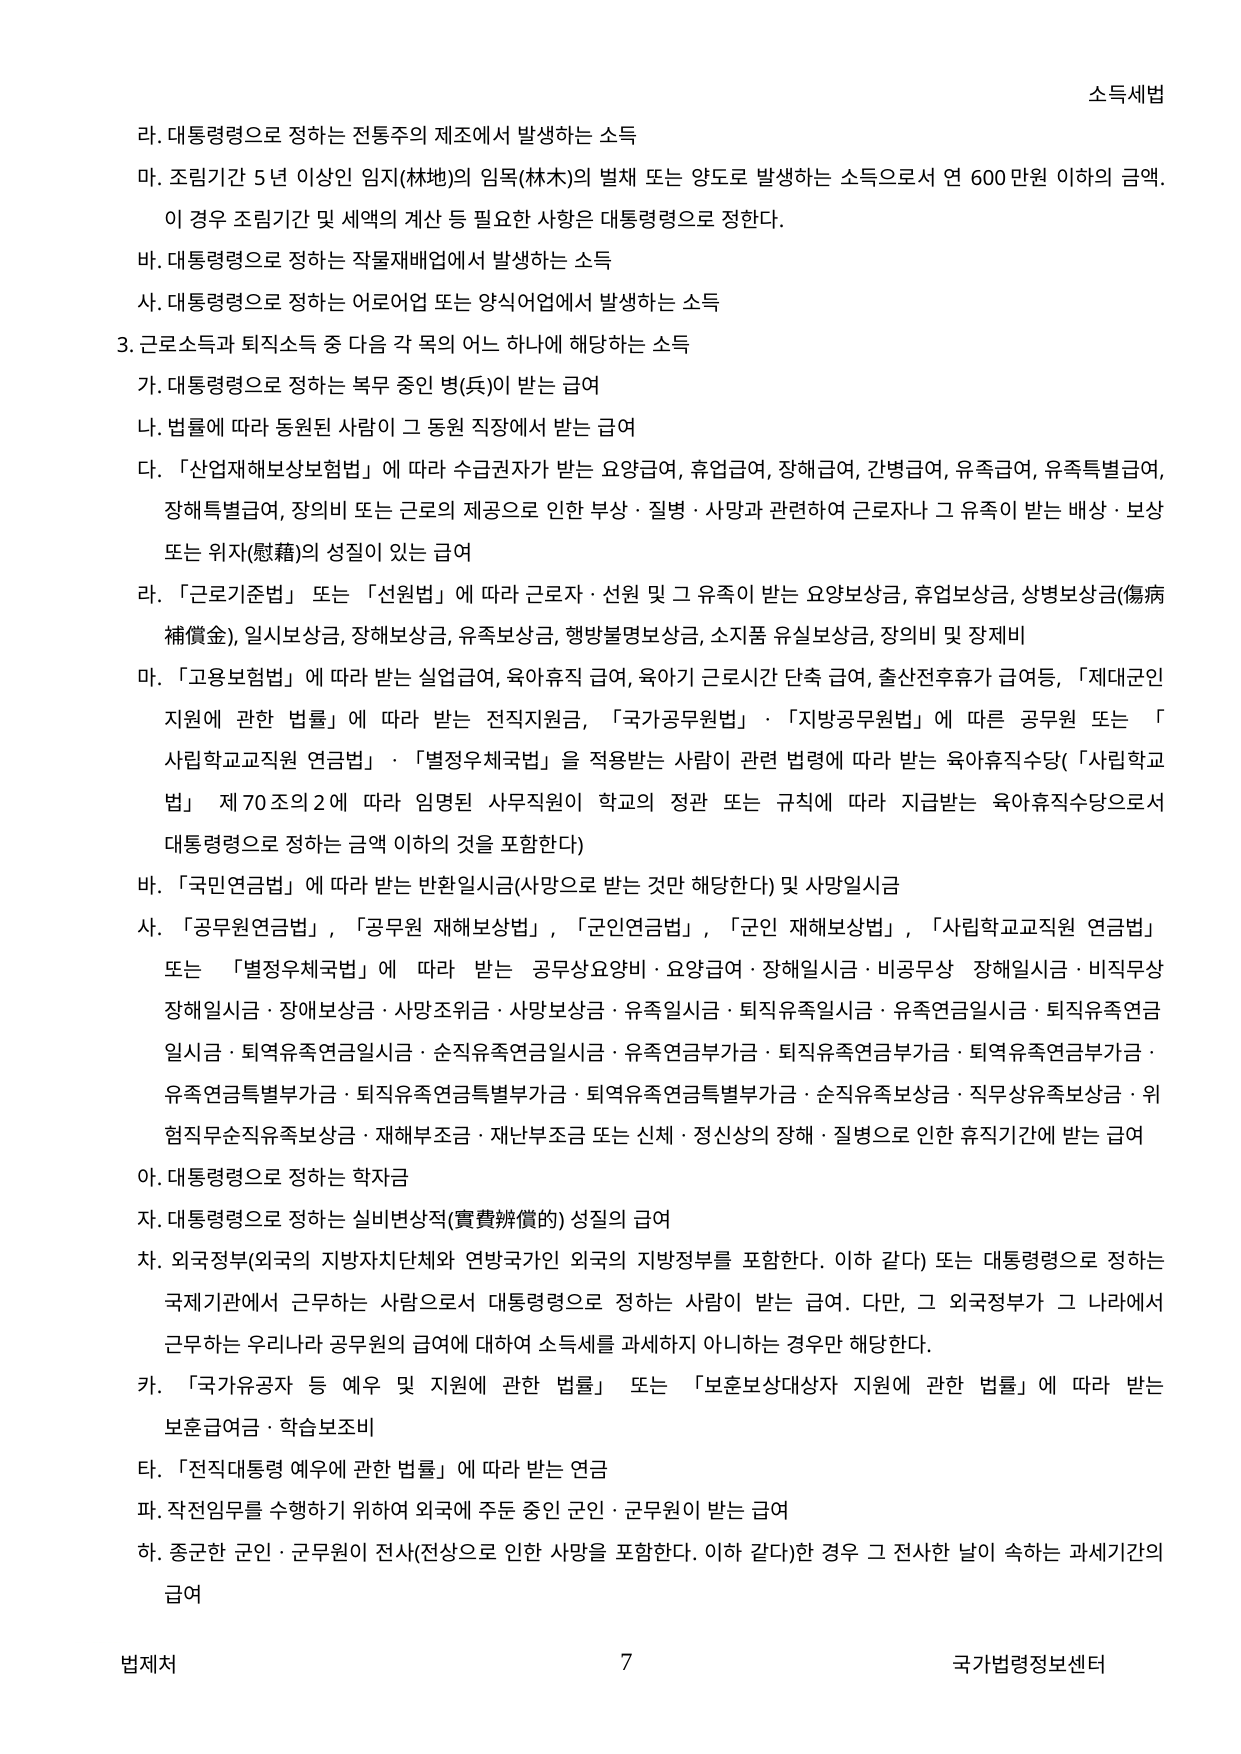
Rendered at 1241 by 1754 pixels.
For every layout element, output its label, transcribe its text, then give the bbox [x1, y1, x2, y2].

text 바. 「국민연금법」에 따라 받는 반환일시금(사망으로 받는 것만 해당한다) 및 사망일시금 [137, 858, 1165, 900]
text 바. 대통령령으로 정하는 작물재배업에서 발생하는 소득 [137, 233, 1165, 275]
text 타. 「전직대통령 예우에 관한 법률」에 따라 받는 연금 [137, 1442, 1165, 1483]
text 가. 대통령령으로 정하는 복무 중인 병(兵)이 받는 급여 [137, 358, 1165, 400]
text 마. 「고용보험법」에 따라 받는 실업급여, 육아휴직 급여, 육아기 근로시간 단축 급여, 출산전후휴가 급여등, 「제대군인 지원에 관한 법률」에 따라 받는 전직지원금, 「국가공무원법」ㆍ「지방공무원법」에 따른 공무원 또는 「사립학교교직원 연금법」ㆍ「별정우체국법」을 적용받는 사람이 관련 법령에 따라 받는 육아휴직수당(「사립학교법」 제70조의2에 따라 임명된 사무직원이 학교의 정관 또는 규칙에 따라 지급받는 육아휴직수당으로서 대통령령으로 정하는 금액 이하의 것을 포함한다) [137, 650, 1165, 858]
text 카. 「국가유공자 등 예우 및 지원에 관한 법률」 또는 「보훈보상대상자 지원에 관한 법률」에 따라 받는 보훈급여금ㆍ학습보조비 [137, 1358, 1165, 1442]
text 다. 「산업재해보상보험법」에 따라 수급권자가 받는 요양급여, 휴업급여, 장해급여, 간병급여, 유족급여, 유족특별급여, 장해특별급여, 장의비 또는 근로의 제공으로 인한 부상ㆍ질병ㆍ사망과 관련하여 근로자나 그 유족이 받는 배상ㆍ보상 또는 위자(慰藉)의 성질이 있는 급여 [137, 442, 1165, 567]
text 라. 「근로기준법」 또는 「선원법」에 따라 근로자ㆍ선원 및 그 유족이 받는 요양보상금, 휴업보상금, 상병보상금(傷病補償金), 일시보상금, 장해보상금, 유족보상금, 행방불명보상금, 소지품 유실보상금, 장의비 및 장제비 [137, 567, 1165, 650]
text 마. 조림기간 5년 이상인 임지(林地)의 임목(林木)의 벌채 또는 양도로 발생하는 소득으로서 연 600만원 이하의 금액. 이 경우 조림기간 및 세액의 계산 등 필요한 사항은 대통령령으로 정한다. [137, 150, 1165, 233]
text 파. 작전임무를 수행하기 위하여 외국에 주둔 중인 군인ㆍ군무원이 받는 급여 [137, 1483, 1165, 1525]
text 사. 대통령령으로 정하는 어로어업 또는 양식어업에서 발생하는 소득 [137, 275, 1165, 317]
text 차. 외국정부(외국의 지방자치단체와 연방국가인 외국의 지방정부를 포함한다. 이하 같다) 또는 대통령령으로 정하는 국제기관에서 근무하는 사람으로서 대통령령으로 정하는 사람이 받는 급여. 다만, 그 외국정부가 그 나라에서 근무하는 우리나라 공무원의 급여에 대하여 소득세를 과세하지 아니하는 경우만 해당한다. [137, 1233, 1165, 1358]
text 아. 대통령령으로 정하는 학자금 [137, 1150, 1165, 1192]
text 사. 「공무원연금법」, 「공무원 재해보상법」, 「군인연금법」, 「군인 재해보상법」, 「사립학교교직원 연금법」 또는 「별정우체국법」에 따라 받는 공무상요양비ㆍ요양급여ㆍ장해일시금ㆍ비공무상 장해일시금ㆍ비직무상 장해일시금ㆍ장애보상금ㆍ사망조위금ㆍ사망보상금ㆍ유족일시금ㆍ퇴직유족일시금ㆍ유족연금일시금ㆍ퇴직유족연금일시금ㆍ퇴역유족연금일시금ㆍ순직유족연금일시금ㆍ유족연금부가금ㆍ퇴직유족연금부가금ㆍ퇴역유족연금부가금ㆍ유족연금특별부가금ㆍ퇴직유족연금특별부가금ㆍ퇴역유족연금특별부가금ㆍ순직유족보상금ㆍ직무상유족보상금ㆍ위험직무순직유족보상금ㆍ재해부조금ㆍ재난부조금 또는 신체ㆍ정신상의 장해ㆍ질병으로 인한 휴직기간에 받는 급여 [137, 900, 1165, 1150]
text 3. 근로소득과 퇴직소득 중 다음 각 목의 어느 하나에 해당하는 소득 [117, 317, 1165, 358]
text 라. 대통령령으로 정하는 전통주의 제조에서 발생하는 소득 [137, 108, 1165, 150]
text 자. 대통령령으로 정하는 실비변상적(實費辨償的) 성질의 급여 [137, 1192, 1165, 1233]
text 하. 종군한 군인ㆍ군무원이 전사(전상으로 인한 사망을 포함한다. 이하 같다)한 경우 그 전사한 날이 속하는 과세기간의 급여 [137, 1525, 1165, 1608]
text 나. 법률에 따라 동원된 사람이 그 동원 직장에서 받는 급여 [137, 400, 1165, 442]
